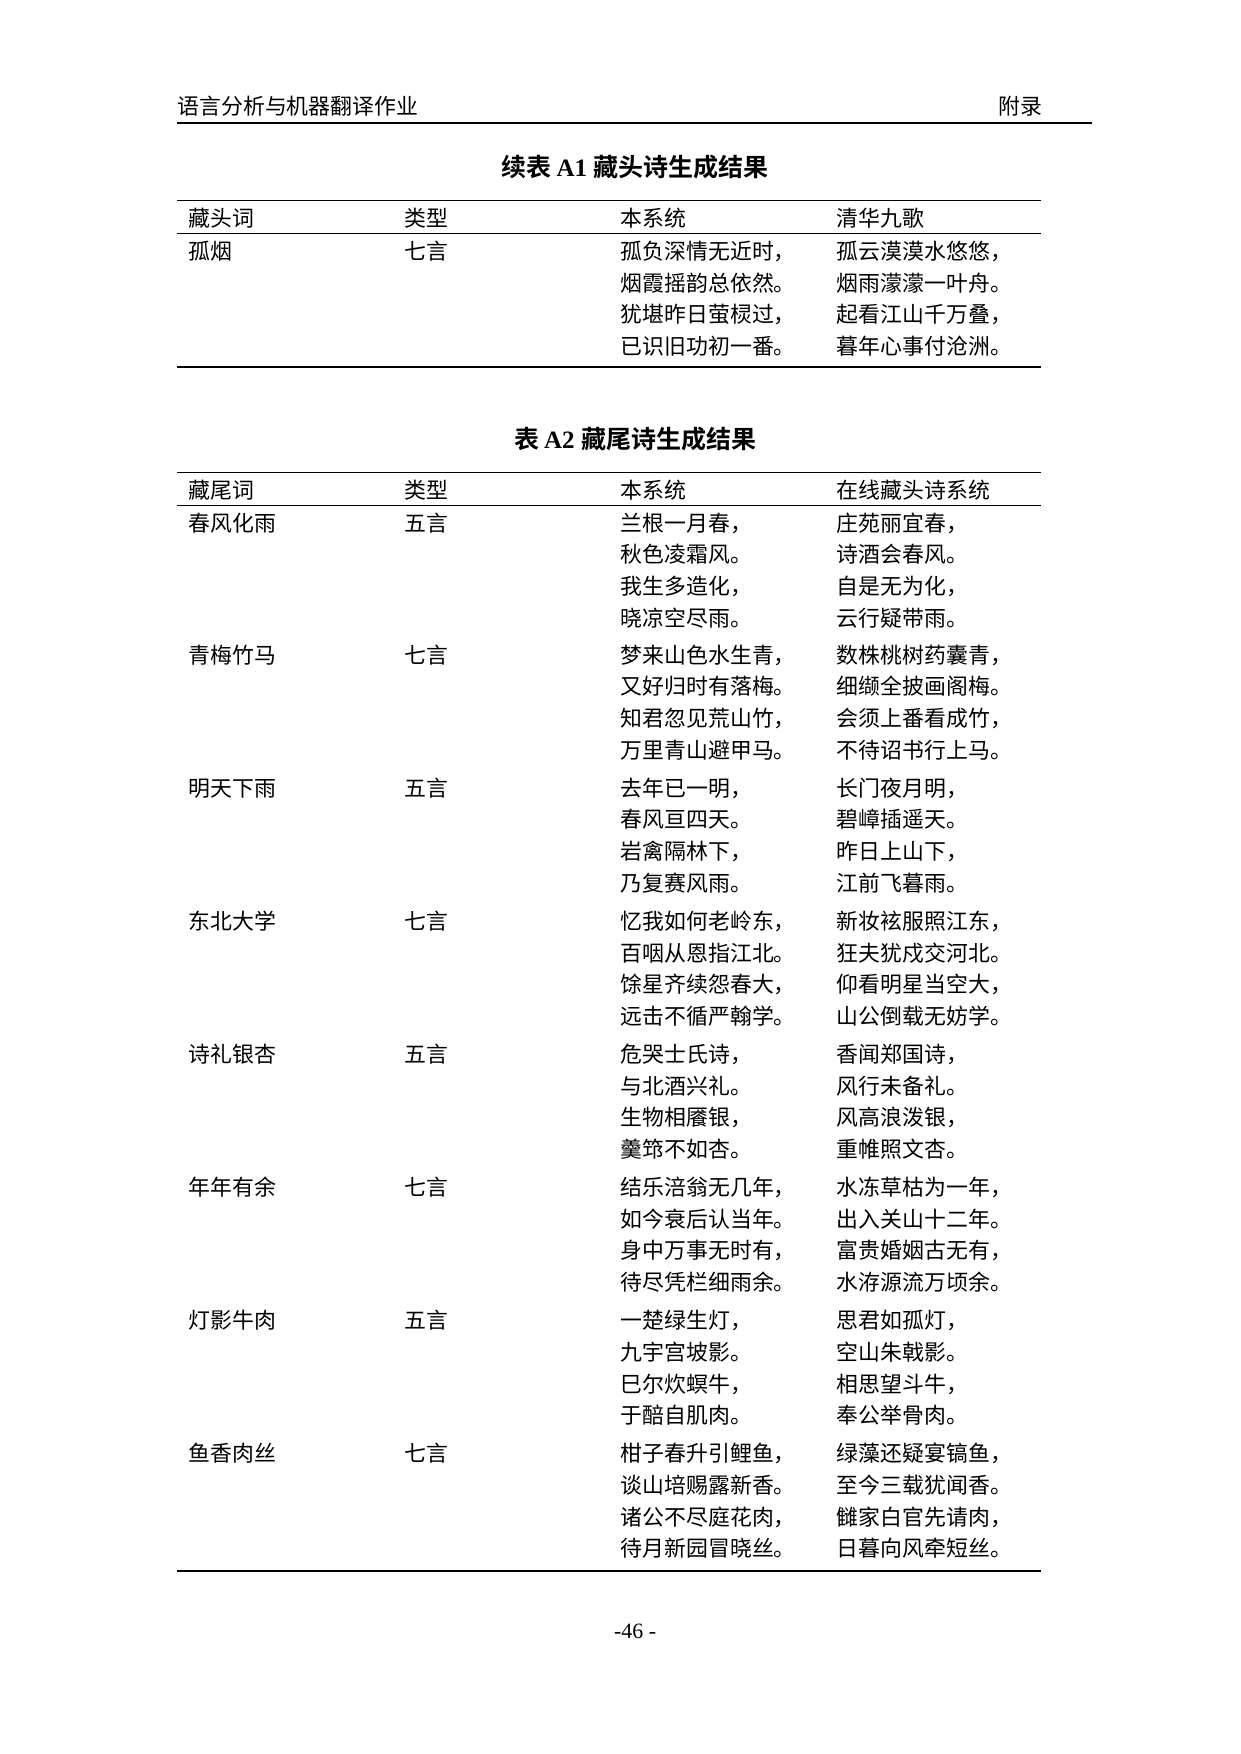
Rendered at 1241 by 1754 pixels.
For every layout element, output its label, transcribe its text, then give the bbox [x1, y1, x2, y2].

table_header 类型 [393, 473, 609, 504]
table_cell 鱼香肉丝 [177, 1436, 393, 1569]
table_header 清华九歌 [825, 201, 1041, 233]
text 表A2 藏尾诗生成结果 [177, 419, 1092, 456]
table_cell 梦来山色水生青， 又好归时有落梅。 知君忽见荒山竹， 万里青山避甲马。 [609, 638, 825, 771]
table_cell 孤负深情无近时， 烟霞摇韵总依然。 犹堪昨日萤棂过， 已识旧功初一番。 [609, 234, 825, 366]
table_cell 长门夜月明， 碧嶂插遥天。 昨日上山下， 江前飞暮雨。 [825, 771, 1041, 904]
table_cell 明天下雨 [177, 771, 393, 904]
table_cell 柑子春升引鲤鱼， 谈山培赐露新香。 诸公不尽庭花肉， 待月新园冒晓丝。 [609, 1436, 825, 1569]
table_cell 七言 [393, 904, 609, 1037]
table_cell 七言 [393, 638, 609, 771]
table_header 藏尾词 [177, 473, 393, 504]
table_cell 七言 [393, 1436, 609, 1569]
table_cell 东北大学 [177, 904, 393, 1037]
table_cell 去年已一明， 春风亘四天。 岩禽隔林下， 乃复赛风雨。 [609, 771, 825, 904]
table_cell 数株桃树药囊青， 细缬全披画阁梅。 会须上番看成竹， 不待诏书行上马。 [825, 638, 1041, 771]
table_cell 七言 [393, 234, 609, 366]
table_cell 灯影牛肉 [177, 1303, 393, 1436]
table_cell 青梅竹马 [177, 638, 393, 771]
table_header 本系统 [609, 473, 825, 504]
table_cell 忆我如何老岭东， 百咽从恩指江北。 馀星齐续怨春大， 远击不循严翰学。 [609, 904, 825, 1037]
table_cell 危哭士氏诗， 与北酒兴礼。 生物相餍银， 羹筇不如杏。 [609, 1037, 825, 1170]
table_cell 春风化雨 [177, 506, 393, 638]
table_cell 兰根一月春， 秋色凌霜风。 我生多造化， 晓凉空尽雨。 [609, 506, 825, 638]
table_cell 新妆袨服照江东， 狂夫犹戍交河北。 仰看明星当空大， 山公倒载无妨学。 [825, 904, 1041, 1037]
table_cell 结乐涪翁无几年， 如今衰后认当年。 身中万事无时有， 待尽凭栏细雨余。 [609, 1170, 825, 1303]
table_cell 五言 [393, 1037, 609, 1170]
table_cell 一楚绿生灯， 九宇宫坡影。 巳尔炊螟牛， 于醅自肌肉。 [609, 1303, 825, 1436]
table_cell 年年有余 [177, 1170, 393, 1303]
table_cell 五言 [393, 506, 609, 638]
table_header 本系统 [609, 201, 825, 233]
table_cell 庄苑丽宜春， 诗酒会春风。 自是无为化， 云行疑带雨。 [825, 506, 1041, 638]
table_cell 孤烟 [177, 234, 393, 366]
table_header 藏头词 [177, 201, 393, 233]
table_cell 七言 [393, 1170, 609, 1303]
table_cell 五言 [393, 771, 609, 904]
table_cell 孤云漠漠水悠悠， 烟雨濛濛一叶舟。 起看江山千万叠， 暮年心事付沧洲。 [825, 234, 1041, 366]
text 续表A1 藏头诗生成结果 [177, 148, 1092, 184]
table_cell 水冻草枯为一年， 出入关山十二年。 富贵婚姻古无有， 水洊源流万顷余。 [825, 1170, 1041, 1303]
table_header 类型 [393, 201, 609, 233]
table_header 在线藏头诗系统 [825, 473, 1041, 504]
table_cell 五言 [393, 1303, 609, 1436]
table_cell 绿藻还疑宴镐鱼， 至今三载犹闻香。 雠家白官先请肉， 日暮向风牵短丝。 [825, 1436, 1041, 1569]
table_cell 香闻郑国诗， 风行未备礼。 风高浪泼银， 重帷照文杏。 [825, 1037, 1041, 1170]
table_cell 诗礼银杏 [177, 1037, 393, 1170]
table_cell 思君如孤灯， 空山朱戟影。 相思望斗牛， 奉公举骨肉。 [825, 1303, 1041, 1436]
